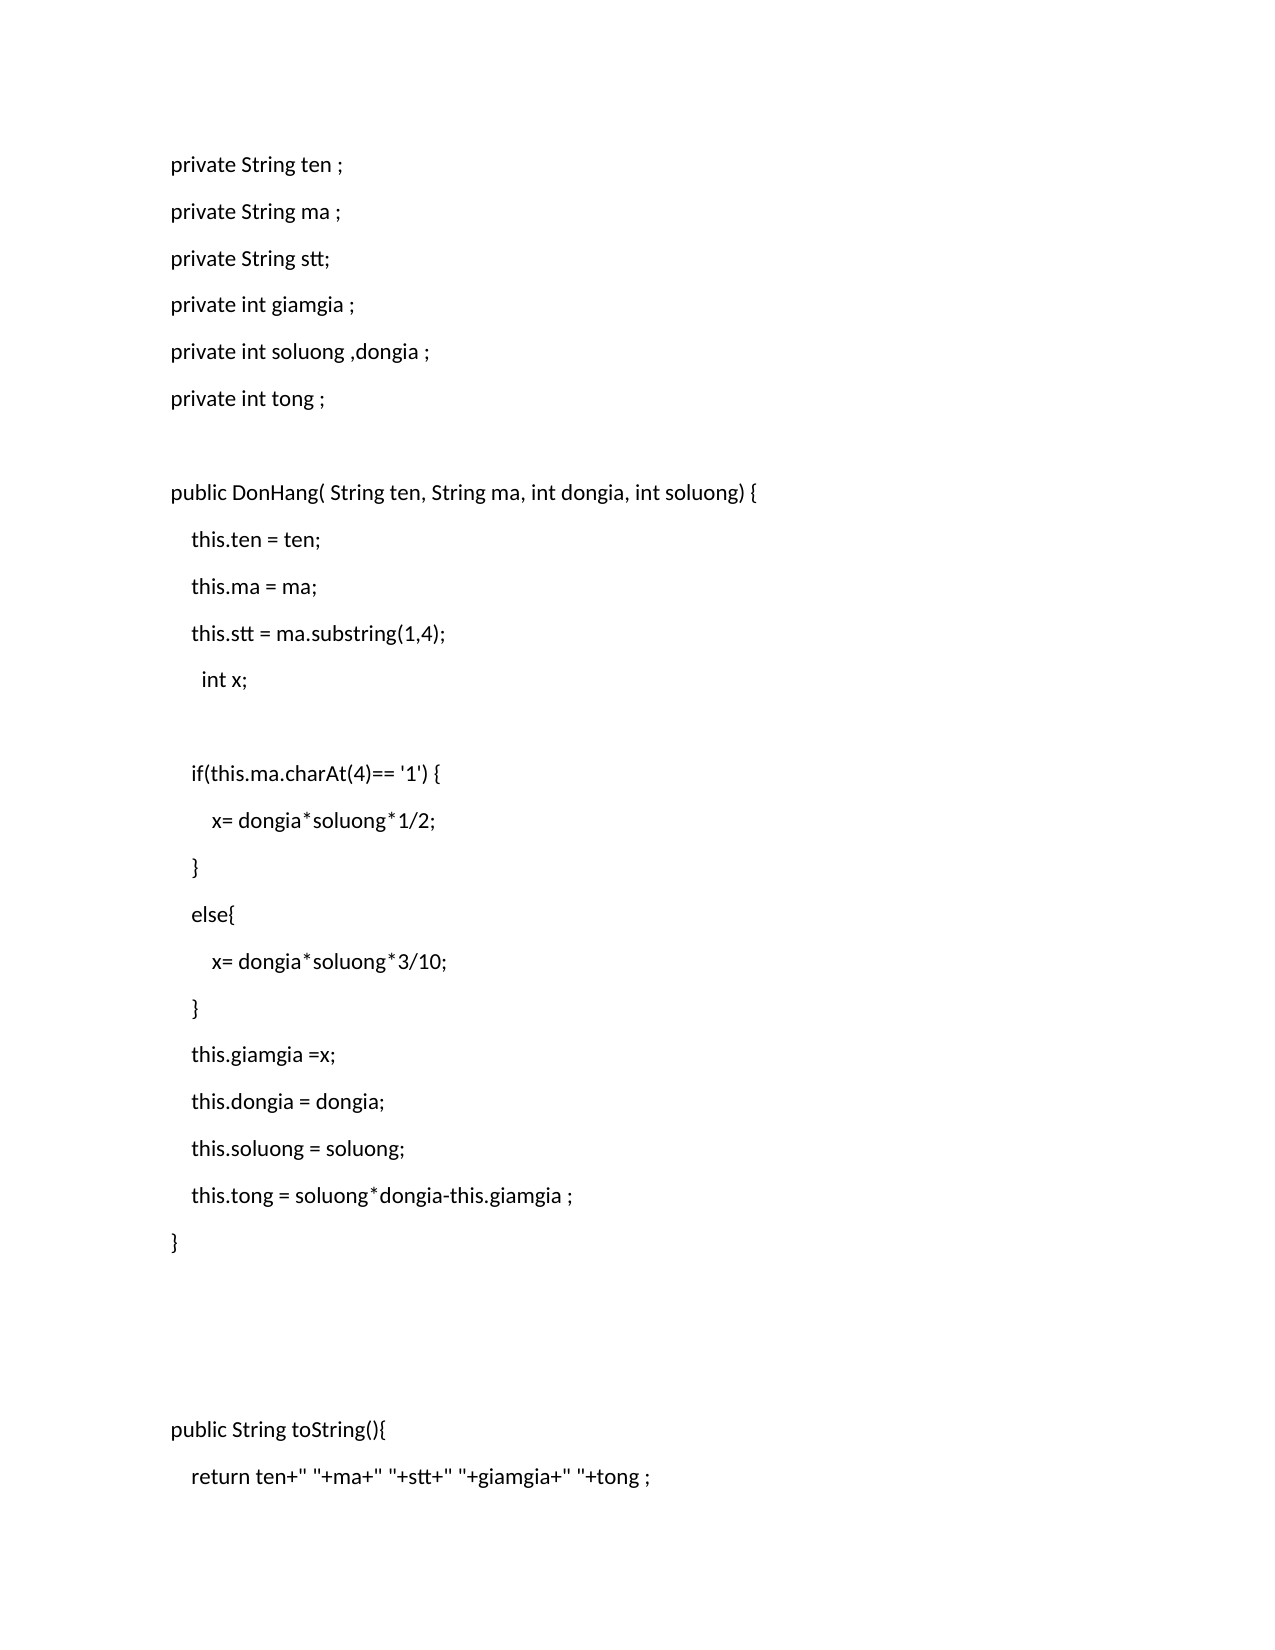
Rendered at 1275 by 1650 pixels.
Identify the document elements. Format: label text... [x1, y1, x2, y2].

text this.ten = ten; [150, 525, 1125, 553]
text } [150, 1228, 1125, 1256]
text else{ [150, 900, 1125, 928]
text this.giamgia =x; [150, 1041, 1125, 1069]
text } [150, 853, 1125, 881]
text private String ma ; [150, 197, 1125, 225]
text return ten+" "+ma+" "+stt+" "+giamgia+" "+tong ; [150, 1462, 1125, 1491]
text x= dongia*soluong*1/2; [150, 806, 1125, 834]
text private int tong ; [150, 384, 1125, 412]
text this.dongia = dongia; [150, 1087, 1125, 1116]
text public String toString(){ [150, 1416, 1125, 1444]
text } [150, 994, 1125, 1022]
text private String stt; [150, 244, 1125, 272]
text x= dongia*soluong*3/10; [150, 947, 1125, 975]
text this.ma = ma; [150, 572, 1125, 600]
text private int soluong ,dongia ; [150, 337, 1125, 366]
text private int giamgia ; [150, 291, 1125, 319]
text public DonHang( String ten, String ma, int dongia, int soluong) { [150, 478, 1125, 506]
text this.stt = ma.substring(1,4); [150, 619, 1125, 647]
text this.tong = soluong*dongia-this.giamgia ; [150, 1181, 1125, 1209]
text if(this.ma.charAt(4)== '1') { [150, 759, 1125, 787]
text private String ten ; [150, 150, 1125, 178]
text int x; [150, 666, 1125, 694]
text this.soluong = soluong; [150, 1134, 1125, 1162]
